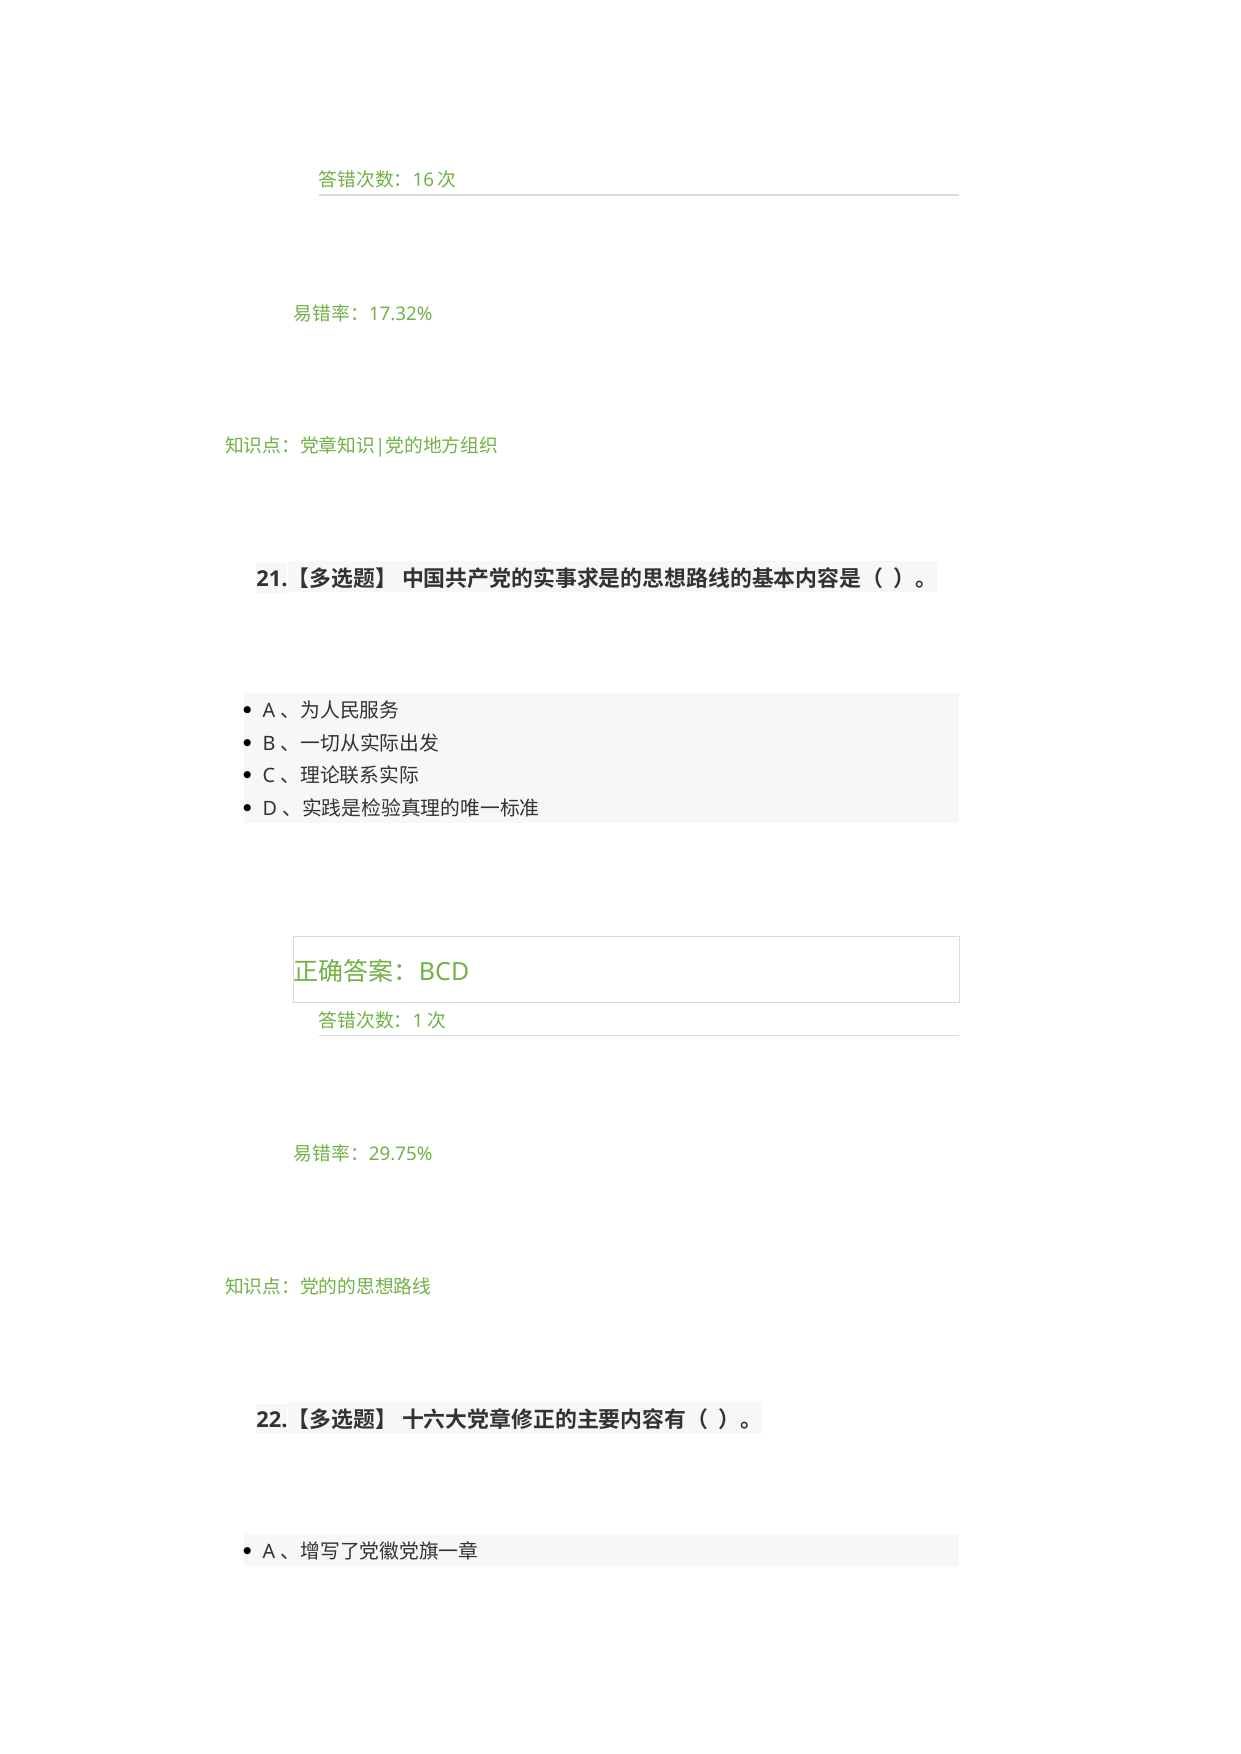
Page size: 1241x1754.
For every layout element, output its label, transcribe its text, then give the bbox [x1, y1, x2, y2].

list B 、一切从实际出发 [244, 726, 959, 758]
text 答错次数：1次 [319, 1003, 959, 1035]
subtitle 21.【多选题】 中国共产党的实事求是的思想路线的基本内容是（ ）。 [256, 561, 1015, 593]
text 知识点：党章知识|党的地方组织 [225, 428, 1015, 461]
list A 、增写了党徽党旗一章 [244, 1534, 959, 1566]
list C 、理论联系实际 [244, 758, 959, 791]
text 答错次数：16次 [319, 162, 959, 194]
text 正确答案：BCD [294, 937, 959, 1002]
text 易错率：17.32% [294, 296, 959, 328]
subtitle 22.【多选题】 十六大党章修正的主要内容有（ ）。 [256, 1401, 1015, 1434]
list A 、为人民服务 [244, 693, 959, 726]
list D 、实践是检验真理的唯一标准 [244, 791, 959, 823]
text 知识点：党的的思想路线 [225, 1269, 1015, 1301]
text 易错率：29.75% [294, 1136, 959, 1169]
